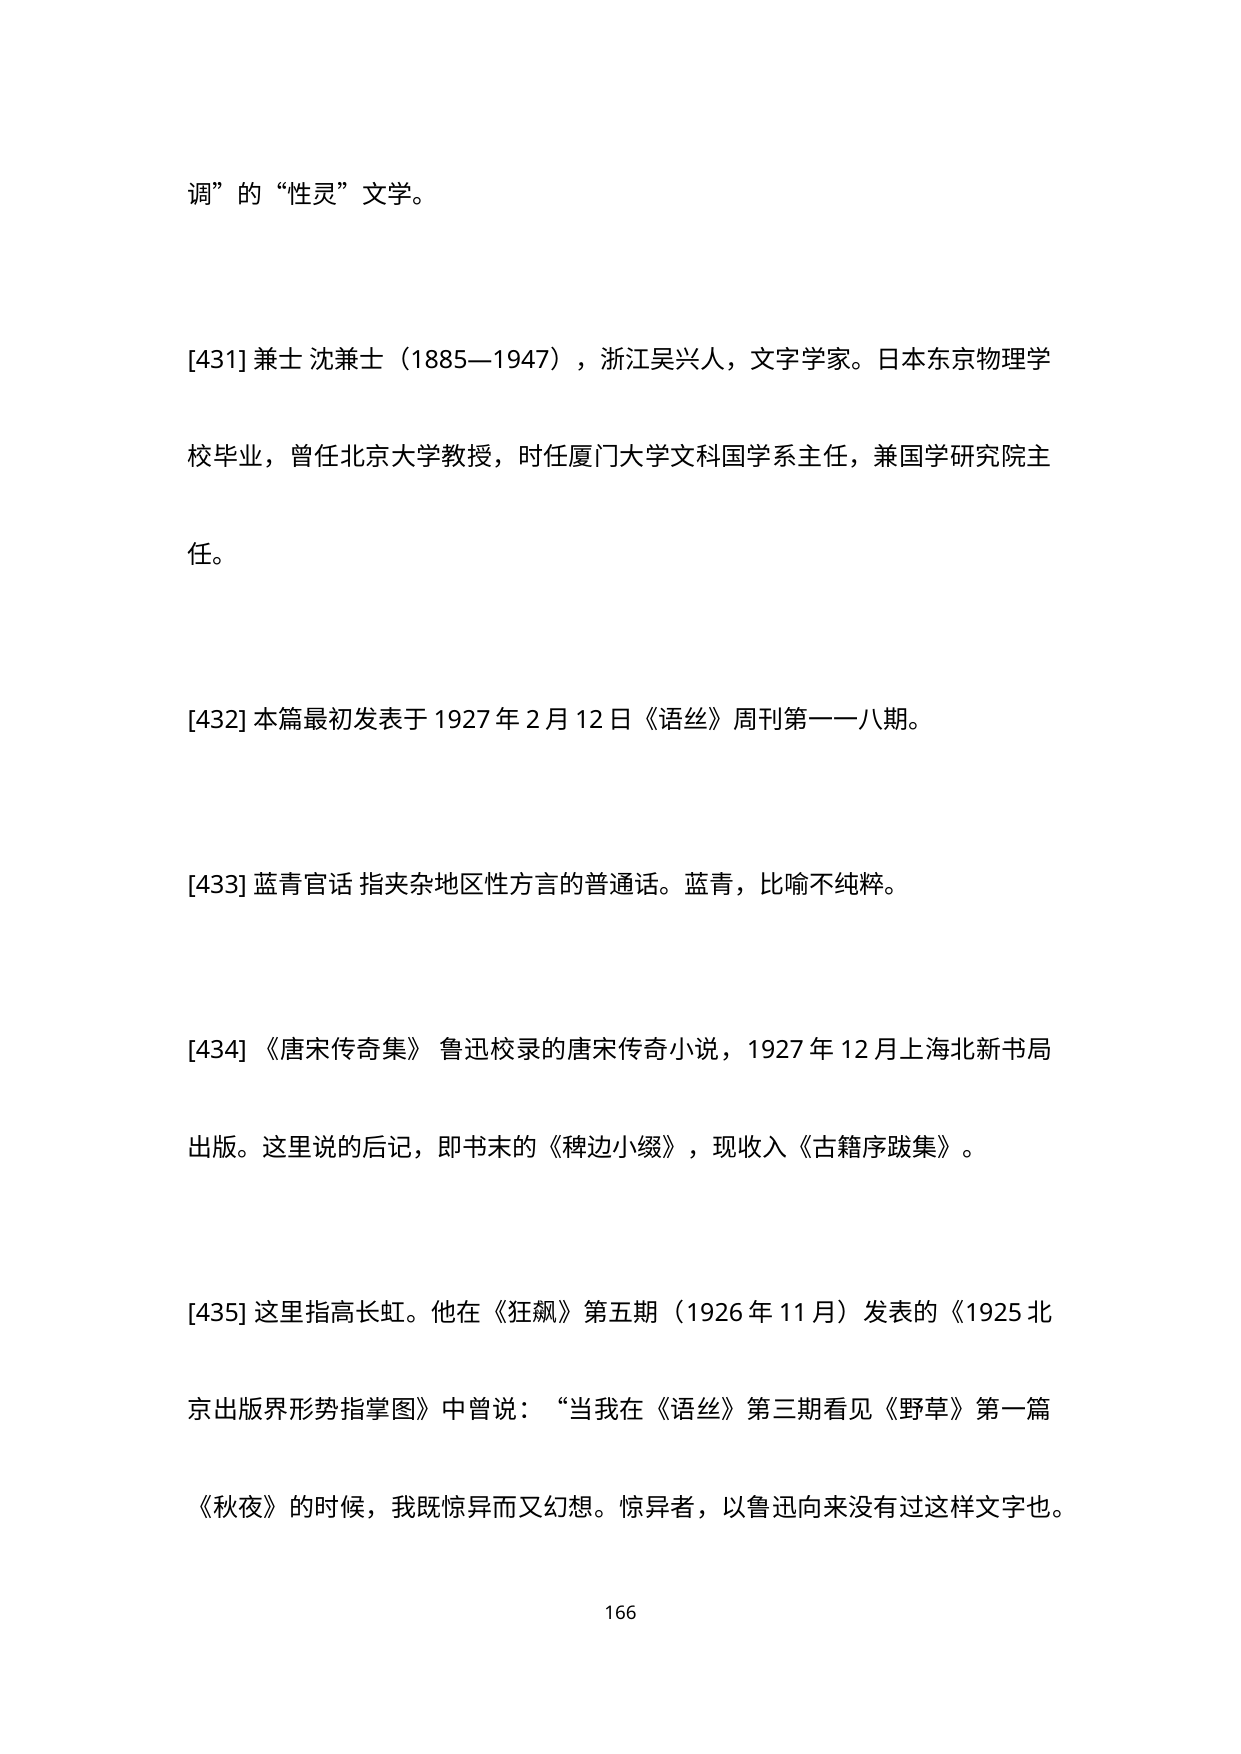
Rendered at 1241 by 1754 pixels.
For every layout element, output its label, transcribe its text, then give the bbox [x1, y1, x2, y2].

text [187, 160, 1053, 225]
text [431] 兼士 沈兼士（1885—1947），浙江吴兴人，文字学家。日本东京物理学校毕业，曾任北京大学教授，时任厦门大学文科国学系主任，兼国学研究院主任。 [187, 325, 1053, 585]
text [434] 《唐宋传奇集》 鲁迅校录的唐宋传奇小说，1927年12月上海北新书局出版。这里说的后记，即书末的《稗边小缀》，现收入《古籍序跋集》。 [187, 1015, 1053, 1178]
text [432] 本篇最初发表于1927年2月12日《语丝》周刊第一一八期。 [187, 685, 1053, 750]
text [433] 蓝青官话 指夹杂地区性方言的普通话。蓝青，比喻不纯粹。 [187, 850, 1053, 915]
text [187, 1278, 1053, 1538]
